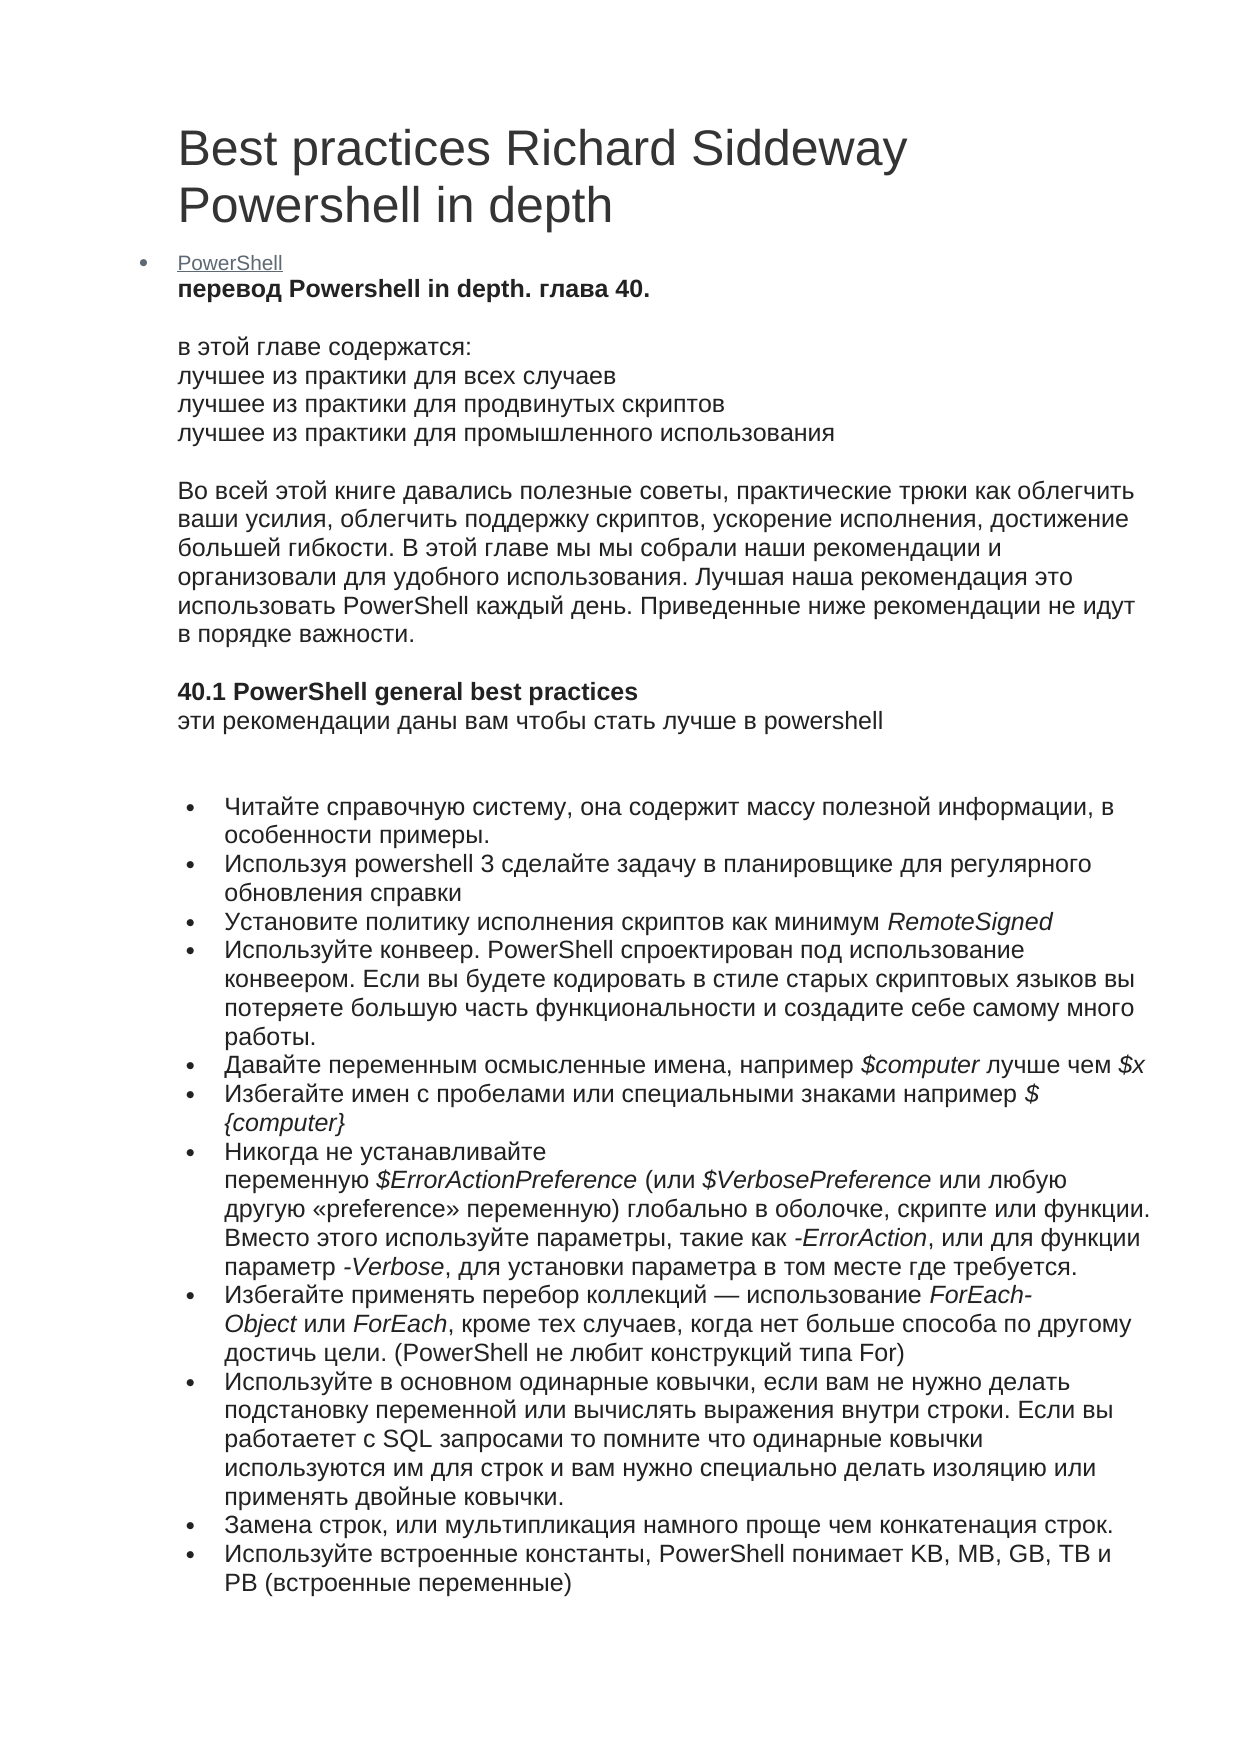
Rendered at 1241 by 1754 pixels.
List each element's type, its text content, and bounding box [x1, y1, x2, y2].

list Замена строк, или мультипликация намного проще чем конкатенация строк. [187, 1510, 1152, 1539]
list Читайте справочную систему, она содержит массу полезной информации, в особенности примеры. [187, 792, 1152, 849]
list Используя powershell 3 сделайте задачу в планировщике для регулярного обновления справки [187, 849, 1152, 907]
list Установите политику исполнения скриптов как минимум RemoteSigned [187, 907, 1152, 935]
list PowerShell [140, 250, 1139, 274]
list Используйте в основном одинарные ковычки, если вам не нужно делать подстановку переменной или вычислять выражения внутри строки. Если вы работаетет с SQL запросами то помните что одинарные ковычки используются им для строк и вам нужно специально делать изоляцию или применять двойные ковычки. [187, 1367, 1152, 1510]
list Используйте конвеер. PowerShell спроектирован под использование конвеером. Если вы будете кодировать в стиле старых скриптовых языков вы потеряете большую часть функциональности и создадите себе самому много работы. [187, 935, 1152, 1050]
list Избегайте применять перебор коллекций — использование ForEach-Object или ForEach, кроме тех случаев, когда нет больше способа по другому достичь цели. (PowerShell не любит конструкций типа For) [187, 1280, 1152, 1367]
text перевод Powershell in depth. глава 40. в этой главе содержатся: лучшее из практики для всех случаев лучшее из практики для продвинутых скриптов лучшее из практики для промышленного использования Во всей этой книге давались полезные советы, практические трюки как облегчить ваши усилия, облегчить поддержку скриптов, ускорение исполнения, достижение большей гибкости. В этой главе мы мы собрали наши рекомендации и организовали для удобного использования. Лучшая наша рекомендация это использовать PowerShell каждый день. Приведенные ниже рекомендации не идут в порядке важности. 40.1 PowerShell general best practices эти рекомендации даны вам чтобы стать лучше в powershell [177, 274, 1152, 762]
text Best practices Richard Siddeway Powershell in depth [177, 118, 1152, 233]
list Давайте переменным осмысленные имена, например $computer лучше чем $x [187, 1050, 1152, 1079]
list Никогда не устанавливайте переменную $ErrorActionPreference (или $VerbosePreference или любую другую «preference» переменную) глобально в оболочке, скрипте или функции. Вместо этого используйте параметры, такие как -ErrorAction, или для функции параметр -Verbose, для установки параметра в том месте где требуется. [187, 1137, 1152, 1280]
list Избегайте имен с пробелами или специальными знаками например ${computer} [187, 1079, 1152, 1137]
list Используйте встроенные константы, PowerShell понимает KB, MB, GB, TB и PB (встроенные переменные) [187, 1539, 1152, 1597]
